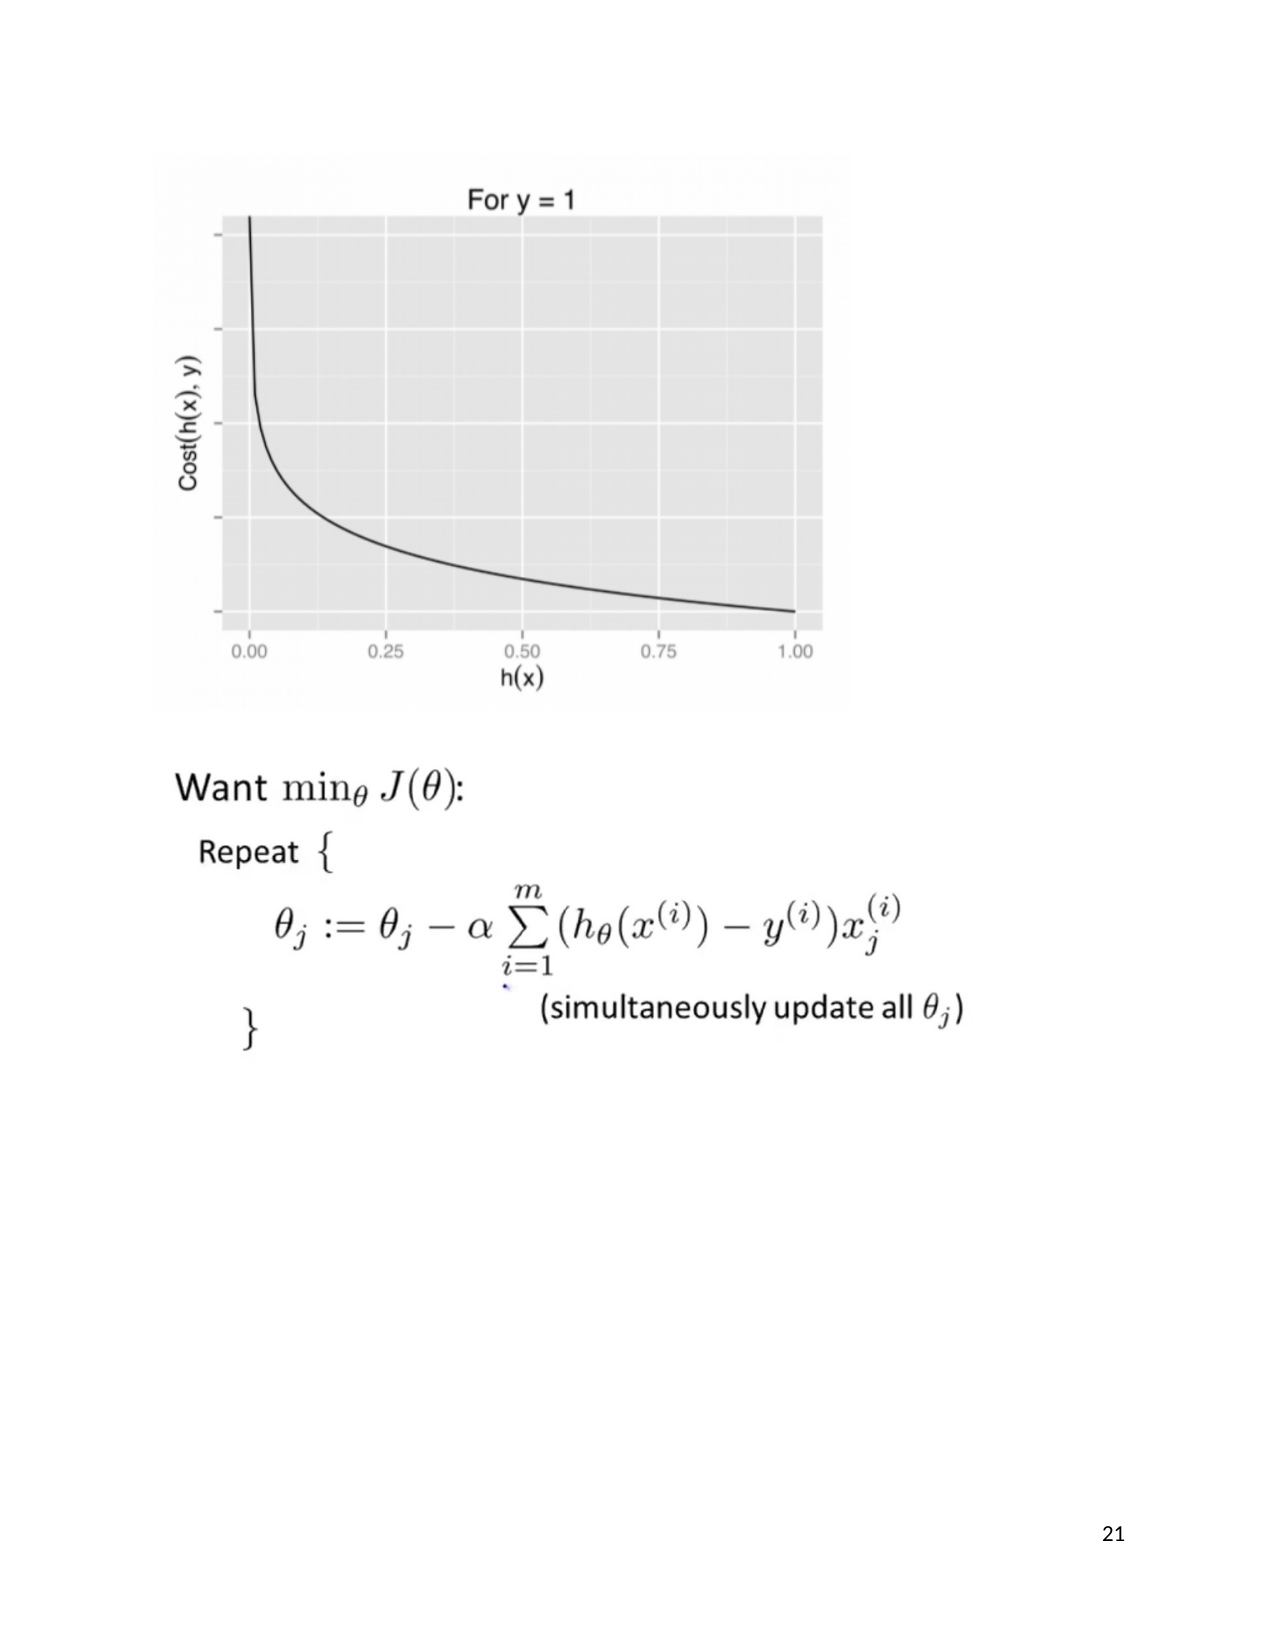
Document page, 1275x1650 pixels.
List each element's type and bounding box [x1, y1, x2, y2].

picture [150, 760, 1091, 1130]
picture [150, 150, 859, 710]
